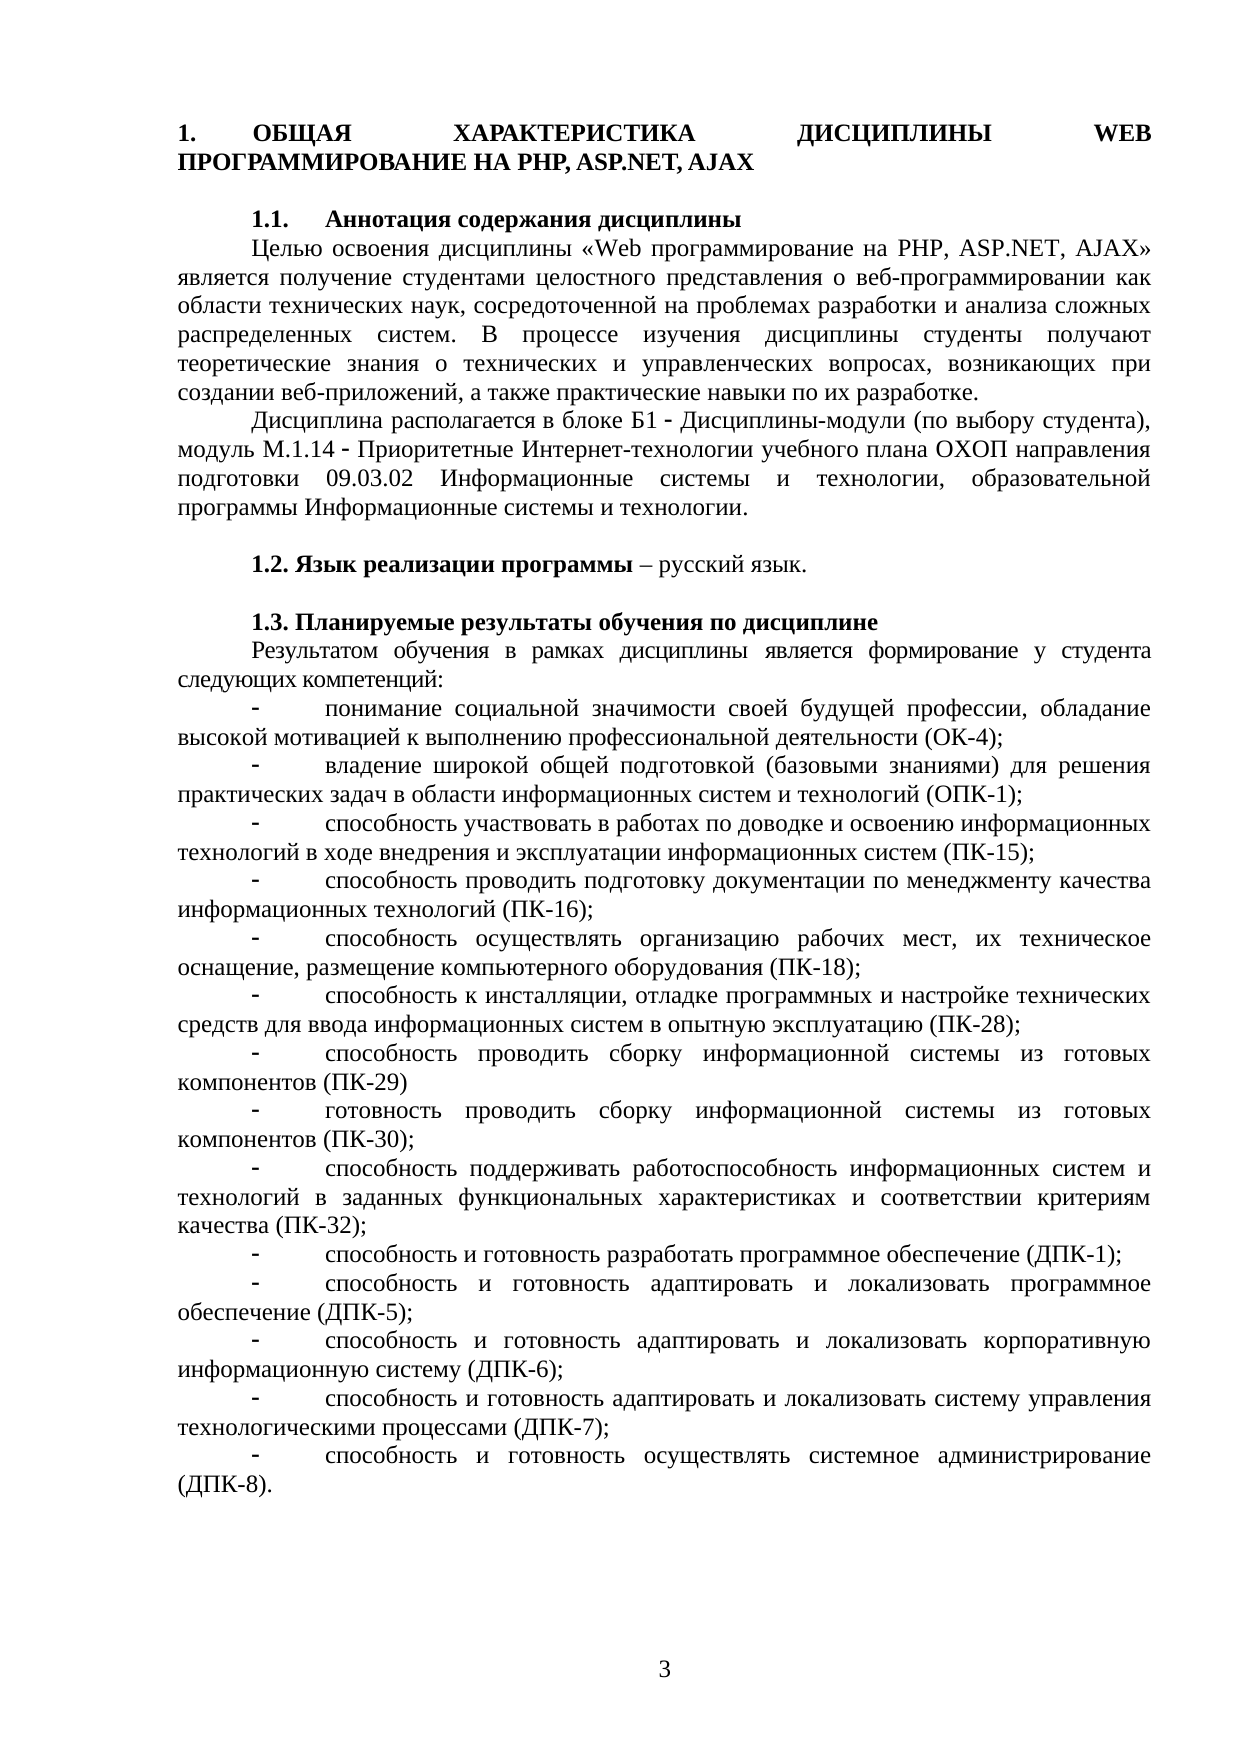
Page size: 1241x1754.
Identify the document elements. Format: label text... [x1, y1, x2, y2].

list способность и готовность адаптировать и локализовать систему управления технологическими процессами (ДПК-7); [177, 1383, 1152, 1441]
list способность и готовность осуществлять системное администрирование (ДПК-8). [177, 1441, 1152, 1498]
subtitle ОБЩАЯ ХАРАКТЕРИСТИКА ДИСЦИПЛИНЫ web ПРОГРАММИРОВАНИЕ НА PHP, ASP.NET, AJAX [177, 118, 1152, 176]
list владение широкой общей подготовкой (базовыми знаниями) для решения практических задач в области информационных систем и технологий (ОПК-1); [177, 751, 1152, 808]
list способность и готовность адаптировать и локализовать корпоративную информационную систему (ДПК-6); [177, 1326, 1152, 1383]
text Целью освоения дисциплины «Web программирование на PHP, ASP.NET, AJAX» является получение студентами целостного представления о веб-программировании как области технических наук, сосредоточенной на проблемах разработки и анализа сложных распределенных систем. В процессе изучения дисциплины студенты получают теоретические знания о технических и управленческих вопросах, возникающих при создании веб-приложений, а также практические навыки по их разработке. [177, 233, 1152, 406]
subtitle 1.3. Планируемые результаты обучения по дисциплине [177, 607, 1152, 636]
text Результатом обучения в рамках дисциплины является формирование у студента следующих компетенций: [177, 636, 1152, 693]
list способность проводить сборку информационной системы из готовых компонентов (ПК-29) [177, 1038, 1152, 1096]
text Дисциплина располагается в блоке Б1 Дисциплины-модули (по выбору студента), модуль М.1.14 Приоритетные Интернет-технологии учебного плана ОХОП направления подготовки 09.03.02 Информационные системы и технологии, образовательной программы Информационные системы и технологии. [177, 406, 1152, 521]
subtitle Аннотация содержания дисциплины [177, 204, 1152, 233]
list способность поддерживать работоспособность информационных систем и технологий в заданных функциональных характеристиках и соответствии критериям качества (ПК-32); [177, 1153, 1152, 1239]
list понимание социальной значимости своей будущей профессии, обладание высокой мотивацией к выполнению профессиональной деятельности (ОК-4); [177, 693, 1152, 751]
list готовность проводить сборку информационной системы из готовых компонентов (ПК-30); [177, 1096, 1152, 1153]
list способность и готовность адаптировать и локализовать программное обеспечение (ДПК-5); [177, 1268, 1152, 1326]
list способность проводить подготовку документации по менеджменту качества информационных технологий (ПК-16); [177, 866, 1152, 923]
list способность и готовность разработать программное обеспечение (ДПК-1); [177, 1239, 1152, 1268]
list способность к инсталляции, отладке программных и настройке технических средств для ввода информационных систем в опытную эксплуатацию (ПК-28); [177, 981, 1152, 1038]
list способность осуществлять организацию рабочих мест, их техническое оснащение, размещение компьютерного оборудования (ПК-18); [177, 923, 1152, 981]
list способность участвовать в работах по доводке и освоению информационных технологий в ходе внедрения и эксплуатации информационных систем (ПК-15); [177, 808, 1152, 866]
text 1.2. Язык реализации программы – русский язык. [177, 549, 1152, 578]
